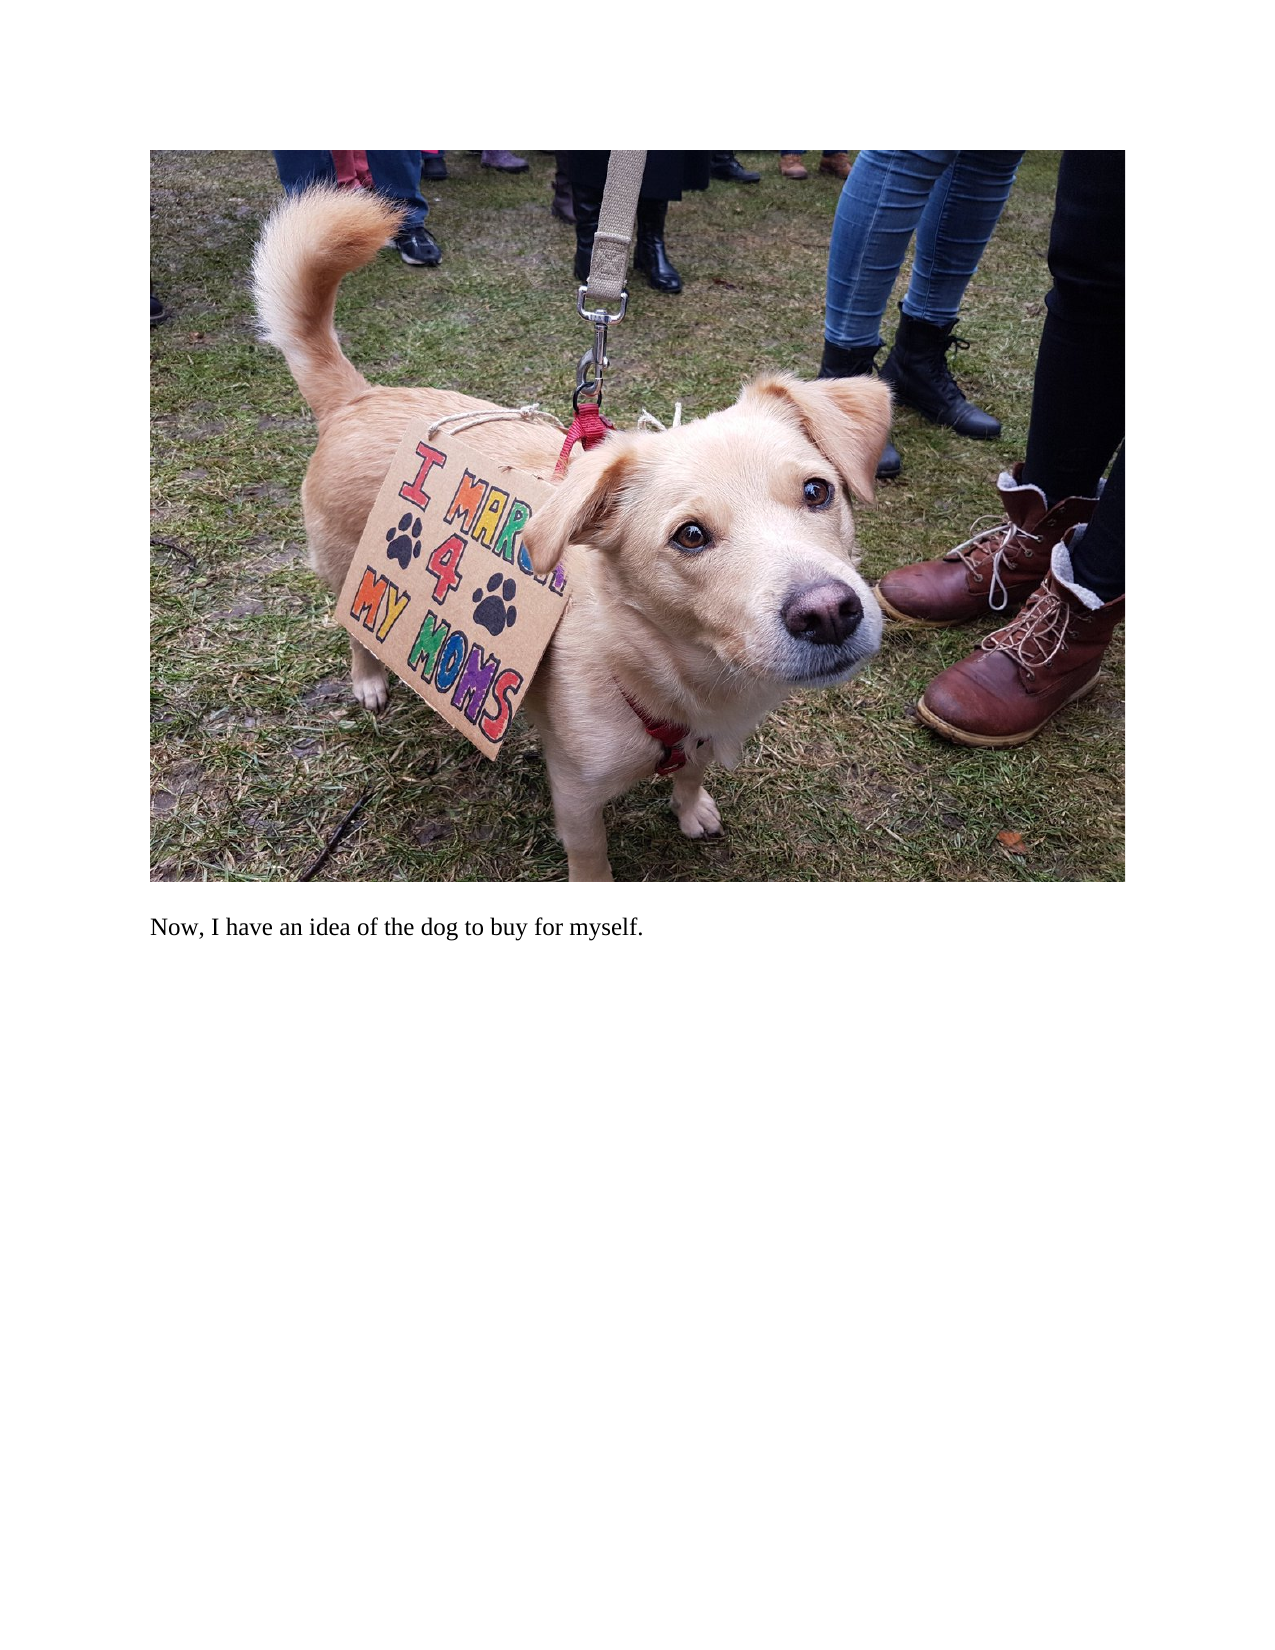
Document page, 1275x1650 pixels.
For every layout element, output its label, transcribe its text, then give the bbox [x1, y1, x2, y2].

text Now, I have an idea of the dog to buy for myself. [150, 912, 1125, 941]
picture [150, 150, 1125, 882]
